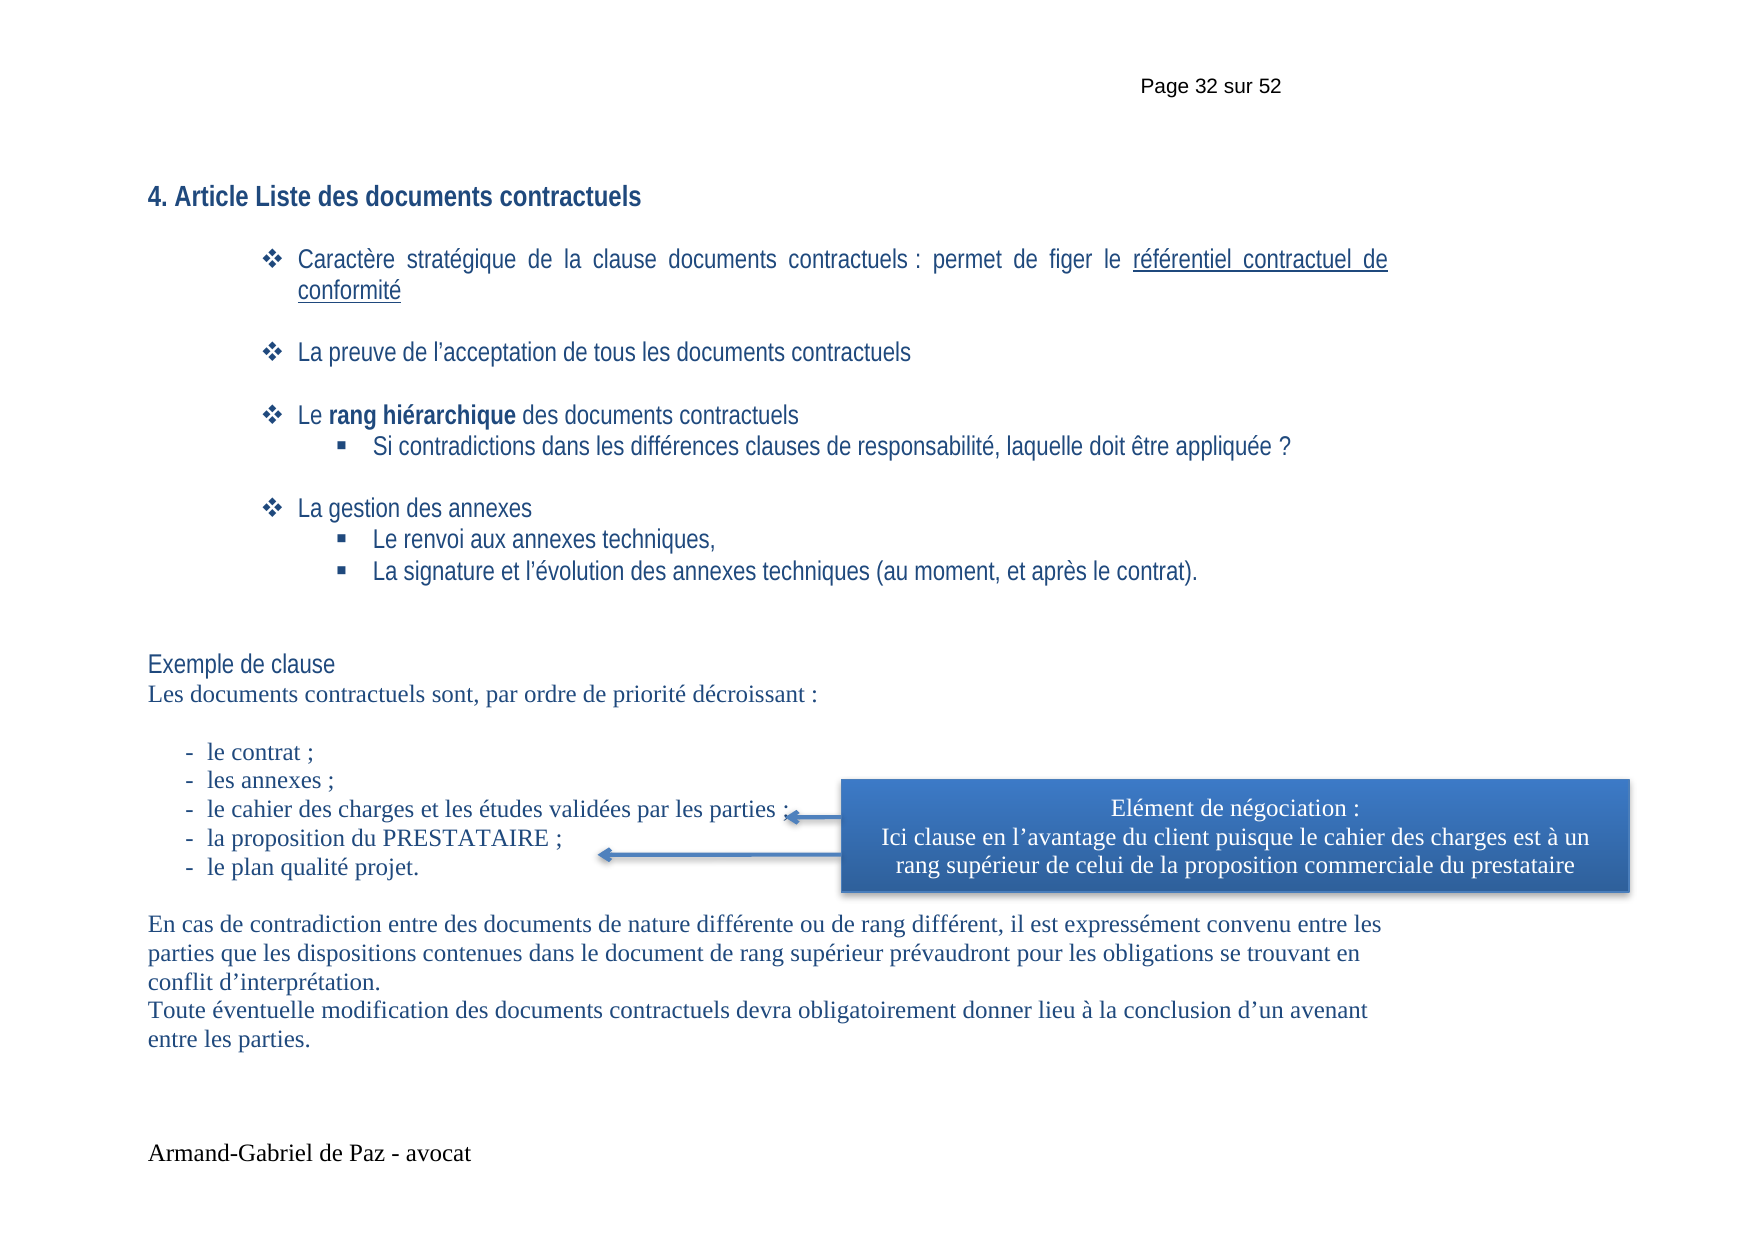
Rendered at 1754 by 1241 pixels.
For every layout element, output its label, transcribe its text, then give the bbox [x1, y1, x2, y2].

list La gestion des annexes [260, 492, 1388, 524]
text Les documents contractuels sont, par ordre de priorité décroissant : [148, 679, 1388, 708]
list Si contradictions dans les différences clauses de responsabilité, laquelle doit être appliquée ? [335, 430, 1388, 461]
text En cas de contradiction entre des documents de nature différente ou de rang différent, il est expressément convenu entre les parties que les dispositions contenues dans le document de rang supérieur prévaudront pour les obligations se trouvant en conflit d’interprétation. [148, 909, 1388, 996]
list la proposition du PRESTATAIRE ; [185, 823, 836, 852]
list La preuve de l’acceptation de tous les documents contractuels [260, 337, 1388, 368]
list Le rang hiérarchique des documents contractuels [260, 399, 1388, 430]
text 4. Article Liste des documents contractuels [148, 179, 1388, 212]
list les annexes ; [185, 766, 1388, 794]
list le contrat ; [185, 737, 1388, 766]
list Le renvoi aux annexes techniques, [335, 524, 1388, 555]
text Exemple de clause [148, 648, 1388, 679]
list Caractère stratégique de la clause documents contractuels : permet de figer le référentiel contractuel de conformité [260, 243, 1388, 306]
list La signature et l’évolution des annexes techniques (au moment, et après le contrat). [335, 555, 1388, 586]
text Toute éventuelle modification des documents contractuels devra obligatoirement donner lieu à la conclusion d’un avenant entre les parties. [148, 996, 1388, 1053]
list le cahier des charges et les études validées par les parties ; [185, 794, 836, 823]
list le plan qualité projet. [185, 852, 836, 881]
